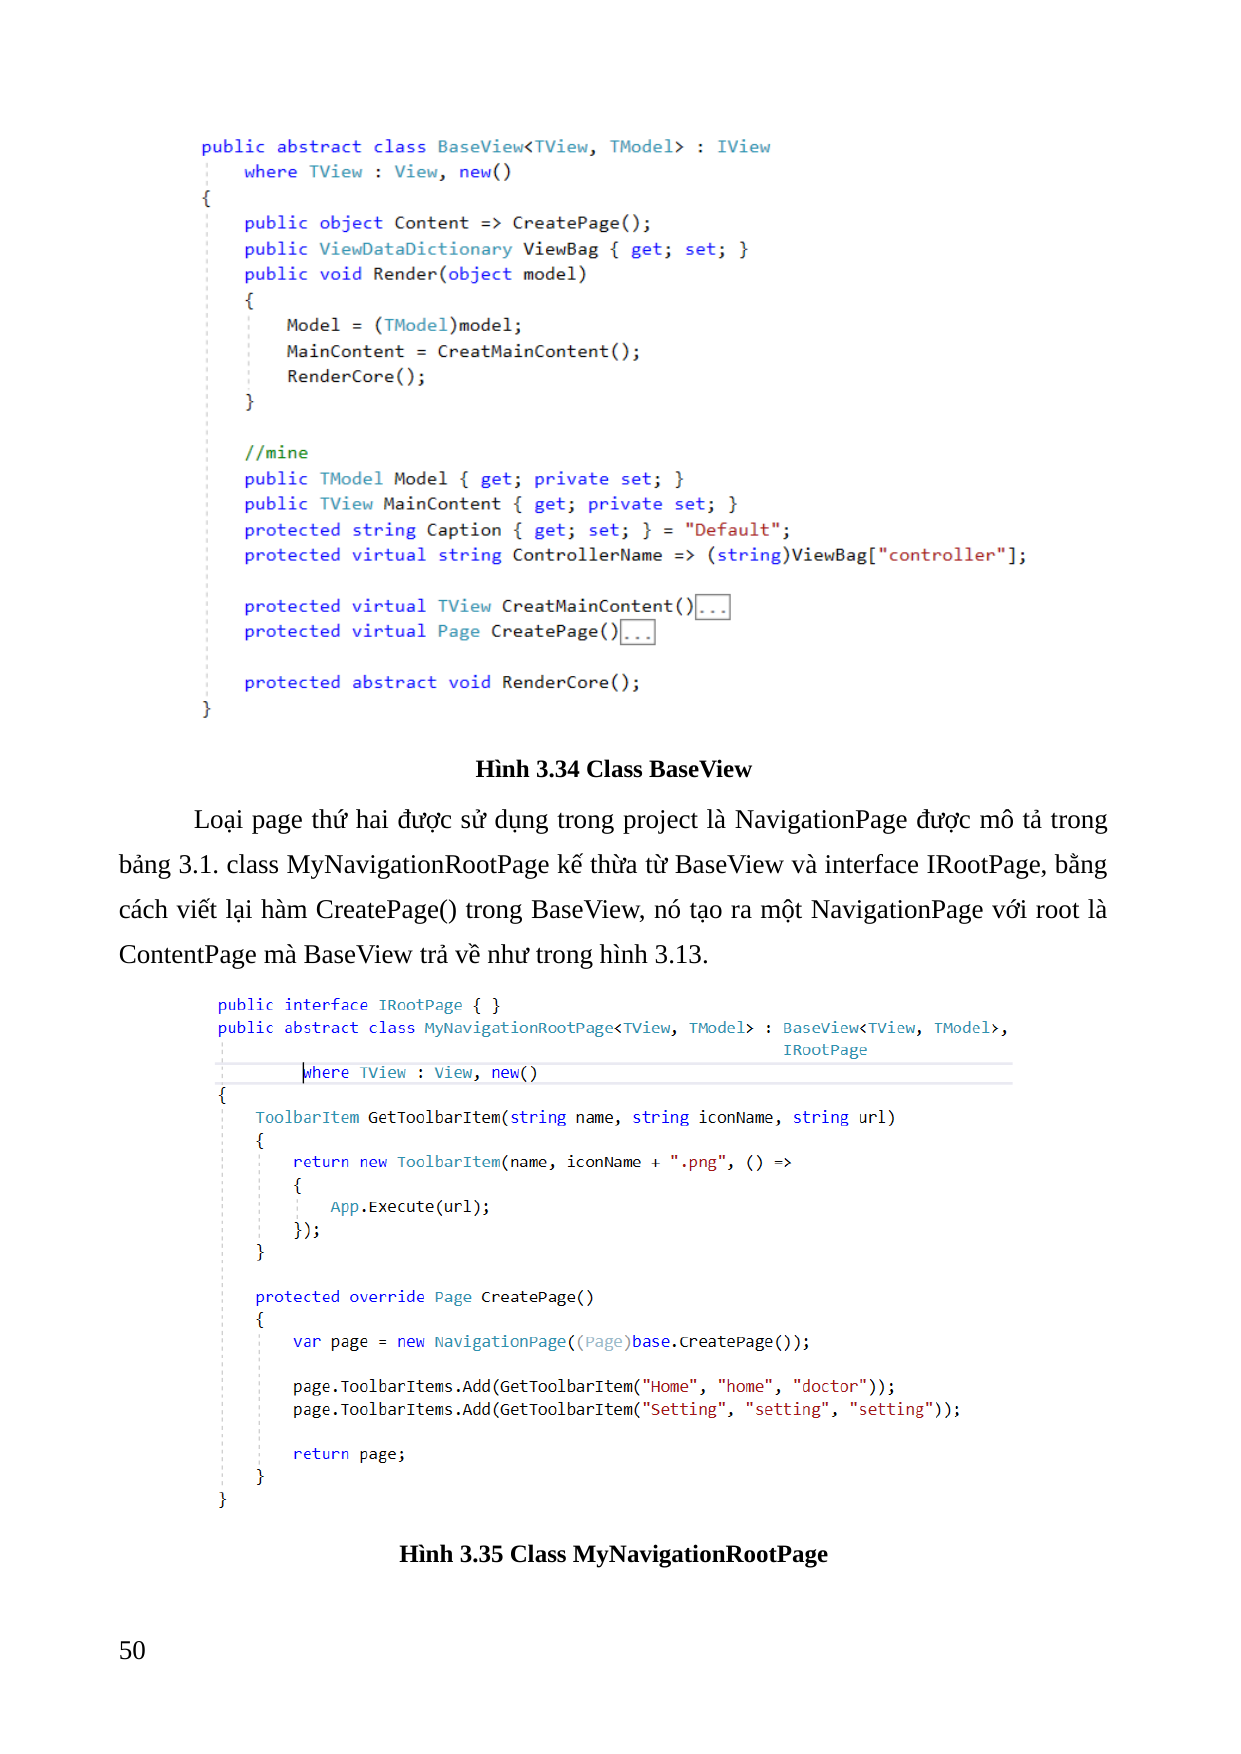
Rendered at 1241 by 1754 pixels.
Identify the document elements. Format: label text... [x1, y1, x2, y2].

picture [214, 991, 1013, 1512]
text Loại page thứ hai được sử dụng trong project là NavigationPage được mô tả trong bảng 3.1. class MyNavigationRootPage kế thừa từ BaseView và interface IRootPage, bằng cách viết lại hàm CreatePage() trong BaseView, nó tạo ra một NavigationPage với root là ContentPage mà BaseView trả về như trong hình 3.13. [118, 800, 1109, 972]
picture [190, 131, 1037, 725]
